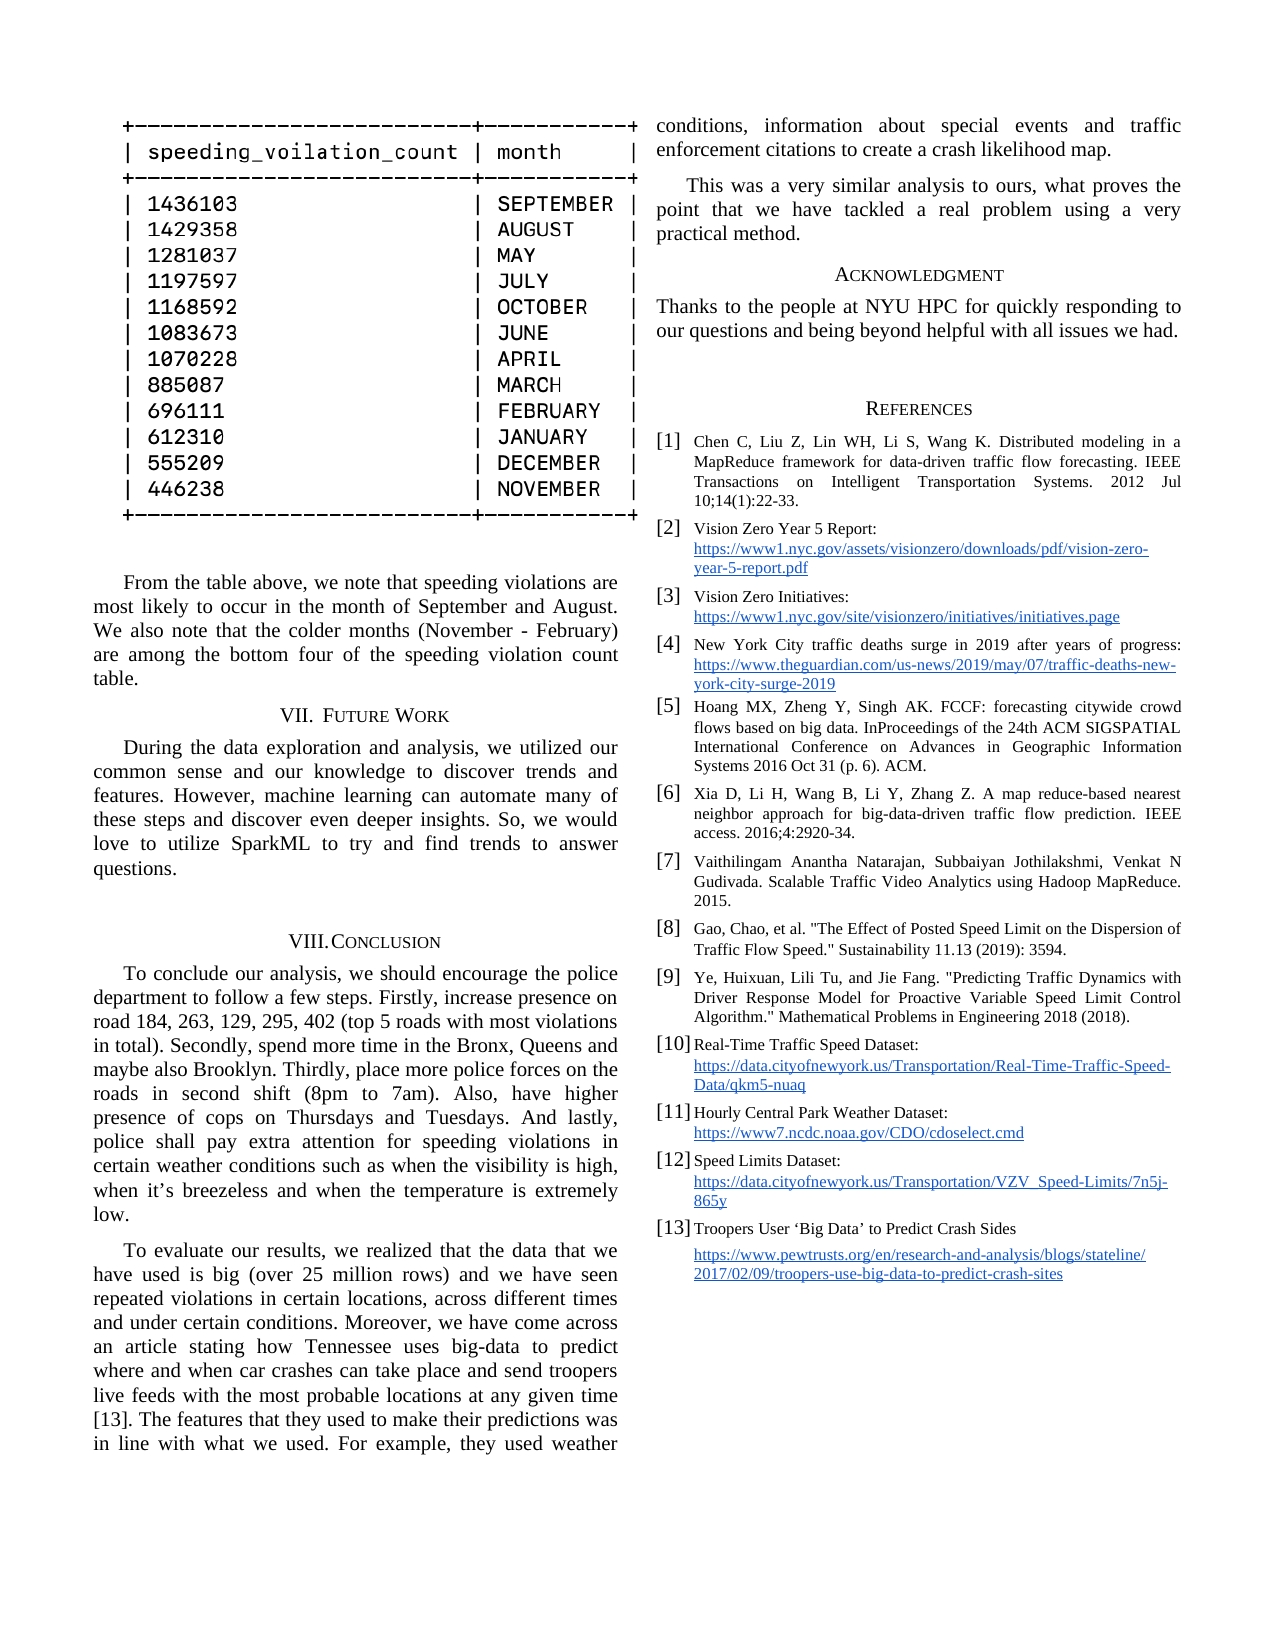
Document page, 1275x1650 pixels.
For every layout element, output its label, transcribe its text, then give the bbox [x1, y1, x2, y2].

list Xia D, Li H, Wang B, Li Y, Zhang Z. A map reduce-based nearest neighbor approach for big-data-driven traffic flow prediction. IEEE access. 2016;4:2920-34. [656, 780, 1182, 842]
text To evaluate our results, we realized that the data that we have used is big (over 25 million rows) and we have seen repeated violations in certain locations, across different times and under certain conditions. Moreover, we have come across an article stating how Tennessee uses big-data to predict where and when car crashes can take place and send troopers live feeds with the most probable locations at any given time [13]. The features that they used to make their predictions was in line with what we used. For example, they used weather conditions, information about special events and traffic enforcement citations to create a crash likelihood map. [93, 1238, 619, 1455]
list Real-Time Traffic Speed Dataset: https://data.cityofnewyork.us/Transportation/Real-Time-Traffic-Speed-Data/qkm5-nuaq [656, 1031, 1182, 1094]
list Vision Zero Initiatives: https://www1.nyc.gov/site/visionzero/initiatives/initiatives.page [656, 582, 1182, 626]
list Troopers User ‘Big Data’ to Predict Crash Sides [656, 1215, 1182, 1239]
list Hourly Central Park Weather Dataset: https://www7.ncdc.noaa.gov/CDO/cdoselect.cmd [656, 1099, 1182, 1142]
list Vision Zero Year 5 Report: https://www1.nyc.gov/assets/visionzero/downloads/pdf/vision-zero-year-5-report.pdf [656, 515, 1182, 577]
list Chen C, Liu Z, Lin WH, Li S, Wang K. Distributed modeling in a MapReduce framework for data-driven traffic flow forecasting. IEEE Transactions on Intelligent Transportation Systems. 2012 Jul 10;14(1):22-33. [656, 428, 1182, 510]
list Vaithilingam Anantha Natarajan, Subbaiyan Jothilakshmi, Venkat N Gudivada. Scalable Traffic Video Analytics using Hadoop MapReduce. 2015. [656, 848, 1182, 910]
text Thanks to the people at NYU HPC for quickly responding to our questions and being beyond helpful with all issues we had. [656, 294, 1182, 342]
text From the table above, we note that speeding violations are most likely to occur in the month of September and August. We also note that the colder months (November - February) are among the bottom four of the speeding violation count table. [93, 570, 619, 690]
text To conclude our analysis, we should encourage the police department to follow a few steps. Firstly, increase presence on road 184, 263, 129, 295, 402 (top 5 roads with most violations in total). Secondly, spend more time in the Bronx, Queens and maybe also Brooklyn. Thirdly, place more police forces on the roads in second shift (8pm to 7am). Also, have higher presence of cops on Thursdays and Tuesdays. And lastly, police shall pay extra attention for speeding violations in certain weather conditions such as when the visibility is high, when it’s breezeless and when the temperature is extremely low. [93, 961, 619, 1226]
list Hoang MX, Zheng Y, Singh AK. FCCF: forecasting citywide crowd flows based on big data. InProceedings of the 24th ACM SIGSPATIAL International Conference on Advances in Geographic Information Systems 2016 Oct 31 (p. 6). ACM. [656, 693, 1182, 775]
list Speed Limits Dataset: https://data.cityofnewyork.us/Transportation/VZV_Speed-Limits/7n5j-865y [656, 1147, 1182, 1210]
subtitle Acknowledgment [656, 262, 1182, 286]
subtitle New York City traffic deaths surge in 2019 after years of progress: https://www.theguardian.com/us-news/2019/may/07/traffic-deaths-new-york-city-surge-2019 [656, 631, 1182, 693]
text During the data exploration and analysis, we utilized our common sense and our knowledge to discover trends and features. However, machine learning can automate many of these steps and discover even deeper insights. So, we would love to utilize SparkML to try and find trends to answer questions. [93, 735, 619, 879]
list Gao, Chao, et al. "The Effect of Posted Speed Limit on the Dispersion of Traffic Flow Speed." Sustainability 11.13 (2019): 3594. [656, 915, 1182, 958]
picture [123, 112, 638, 521]
text This was a very similar analysis to ours, what proves the point that we have tackled a real problem using a very practical method. [656, 173, 1182, 245]
subtitle References [656, 396, 1182, 420]
subtitle Future Work [110, 703, 619, 727]
text https://www.pewtrusts.org/en/research-and-analysis/blogs/stateline/2017/02/09/troopers-use-big-data-to-predict-crash-sites [694, 1244, 1182, 1283]
list Ye, Huixuan, Lili Tu, and Jie Fang. "Predicting Traffic Dynamics with Driver Response Model for Proactive Variable Speed Limit Control Algorithm." Mathematical Problems in Engineering 2018 (2018). [656, 964, 1182, 1026]
subtitle Conclusion [110, 928, 619, 953]
